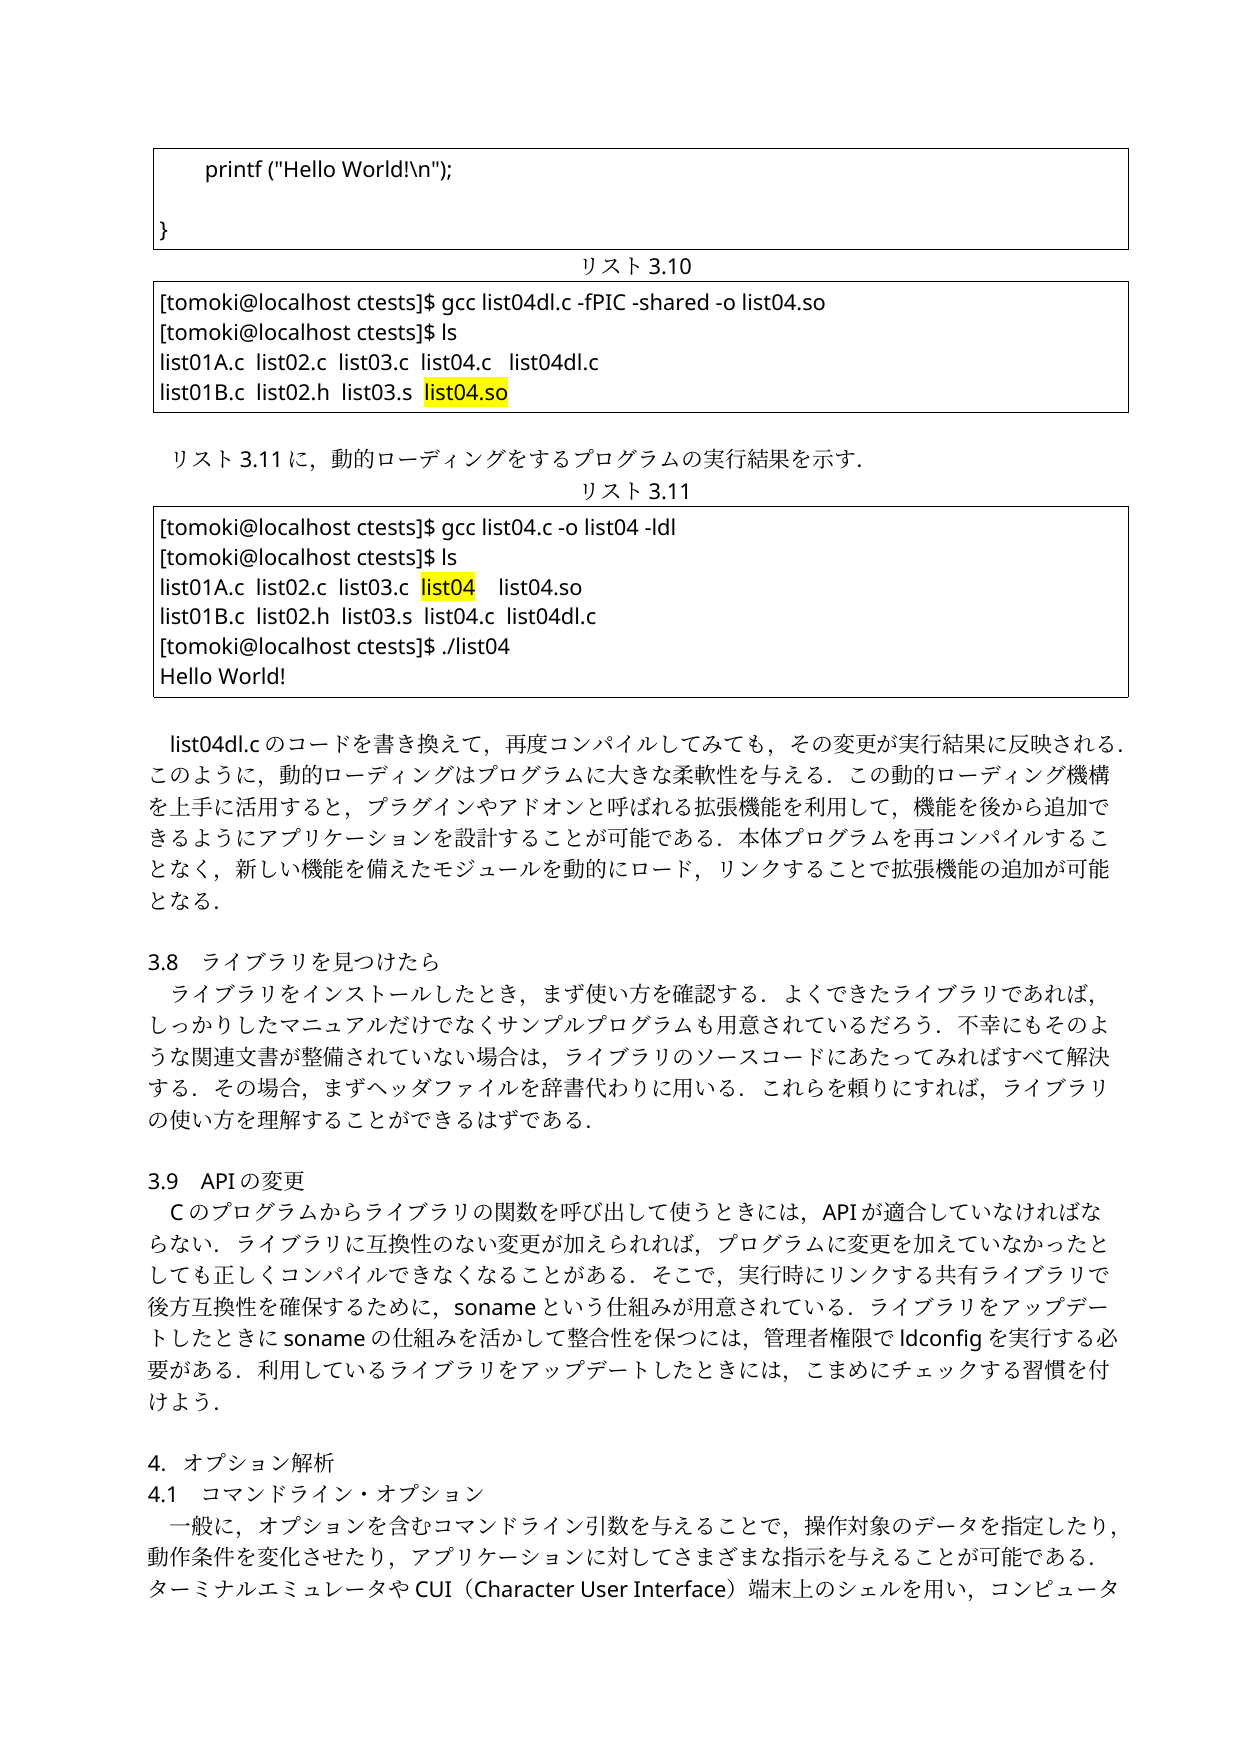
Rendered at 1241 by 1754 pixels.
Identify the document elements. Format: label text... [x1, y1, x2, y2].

text リスト3.11 [148, 474, 1122, 506]
table_header [tomoki@localhost ctests]$ gcc list04.c -o list04 -ldl [tomoki@localhost ctests]$ ls list01A.c list02.c list03.c list04 list04.so list01B.c list02.h list03.s list04.c list04dl.c [tomoki@localhost ctests]$ ./list04 Hello World! [154, 507, 1128, 696]
text list04dl.cのコードを書き換えて，再度コンパイルしてみても，その変更が実行結果に反映される．このように，動的ローディングはプログラムに大きな柔軟性を与える．この動的ローディング機構を上手に活用すると，プラグインやアドオンと呼ばれる拡張機能を利用して，機能を後から追加できるようにアプリケーションを設計することが可能である．本体プログラムを再コンパイルすることなく，新しい機能を備えたモジュールを動的にロード，リンクすることで拡張機能の追加が可能となる． [148, 727, 1122, 916]
text ライブラリをインストールしたとき，まず使い方を確認する．よくできたライブラリであれば，しっかりしたマニュアルだけでなくサンプルプログラムも用意されているだろう．不幸にもそのような関連文書が整備されていない場合は，ライブラリのソースコードにあたってみればすべて解決する．その場合，まずヘッダファイルを辞書代わりに用いる．これらを頼りにすれば，ライブラリの使い方を理解することができるはずである． [148, 977, 1122, 1134]
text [148, 1509, 1122, 1603]
text リスト3.11に，動的ローディングをするプログラムの実行結果を示す． [148, 443, 1122, 474]
text Cのプログラムからライブラリの関数を呼び出して使うときには，APIが適合していなければならない．ライブラリに互換性のない変更が加えられれば，プログラムに変更を加えていなかったとしても正しくコンパイルできなくなることがある．そこで，実行時にリンクする共有ライブラリで後方互換性を確保するために，sonameという仕組みが用意されている．ライブラリをアップデートしたときにsonameの仕組みを活かして整合性を保つには，管理者権限でldconfigを実行する必要がある．利用しているライブラリをアップデートしたときには，こまめにチェックする習慣を付けよう． [148, 1196, 1122, 1416]
text リスト3.10 [148, 249, 1122, 281]
text 3.8 ライブラリを見つけたら [148, 945, 1122, 977]
text 4．オプション解析 [148, 1446, 1122, 1477]
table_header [154, 149, 1128, 249]
text 4.1 コマンドライン・オプション [148, 1477, 1122, 1509]
table_header [tomoki@localhost ctests]$ gcc list04dl.c -fPIC -shared -o list04.so [tomoki@localhost ctests]$ ls list01A.c list02.c list03.c list04.c list04dl.c list01B.c list02.h list03.s list04.so [154, 282, 1128, 412]
text 3.9 APIの変更 [148, 1164, 1122, 1196]
